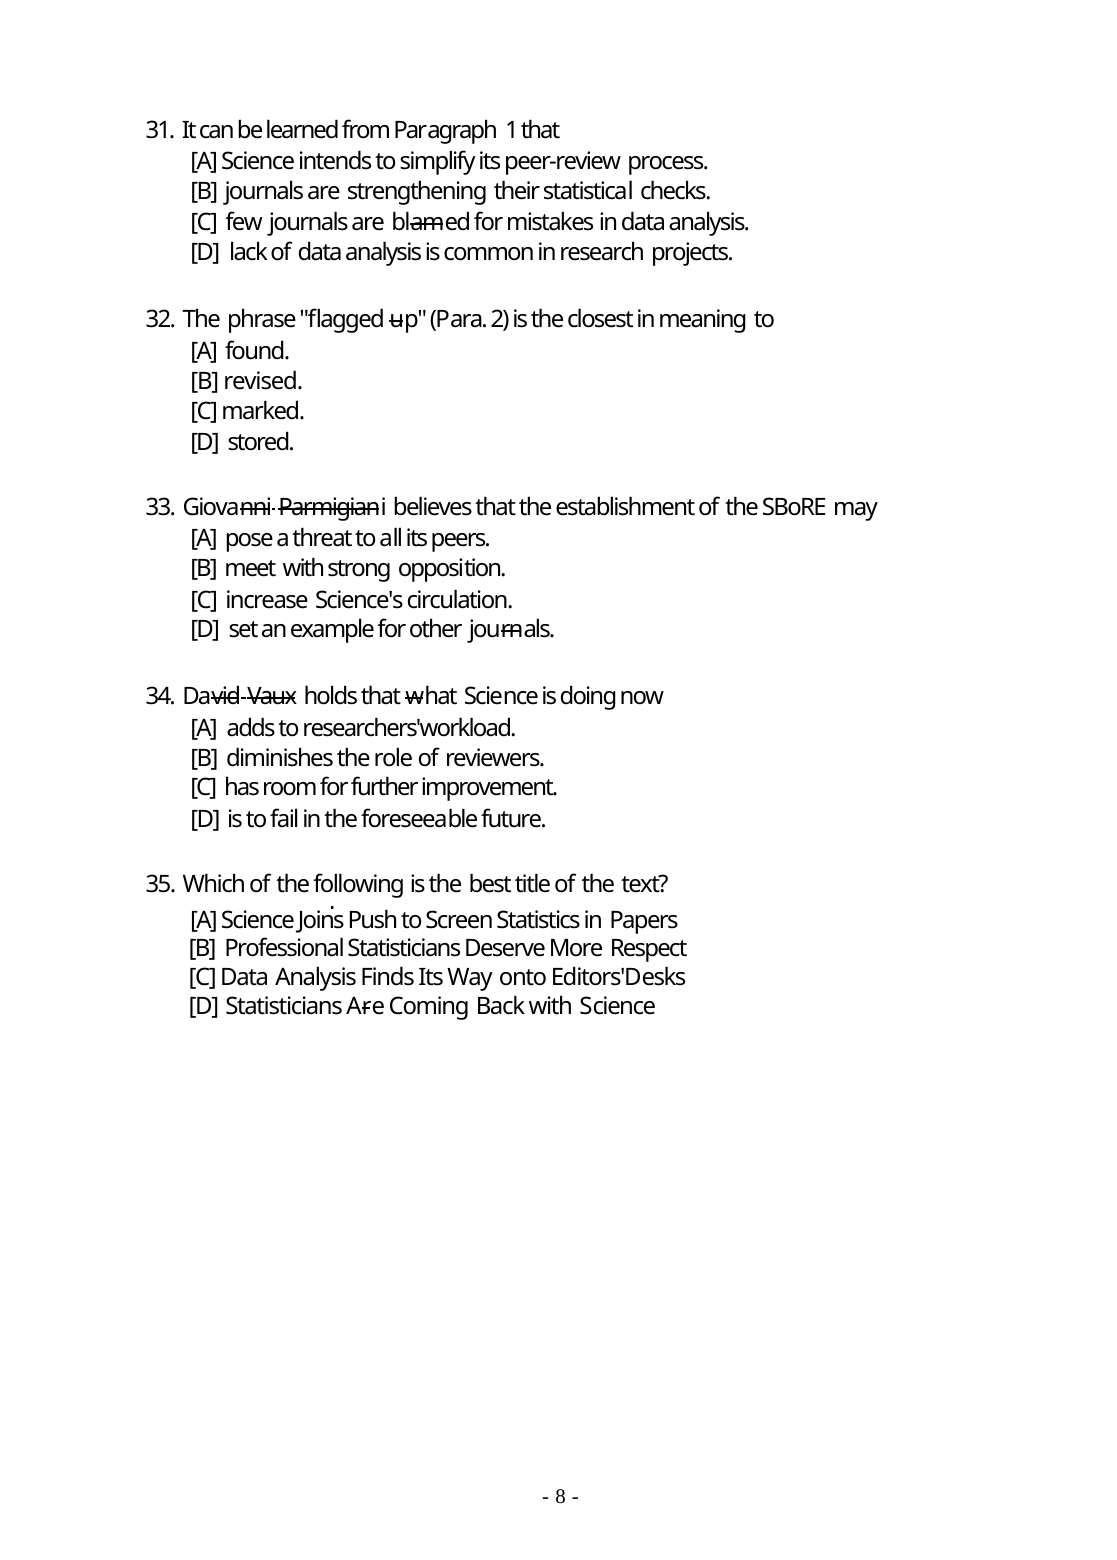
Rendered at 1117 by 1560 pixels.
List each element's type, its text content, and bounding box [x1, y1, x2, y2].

text [B] journals are strengthening their statistical checks. [190, 182, 949, 204]
text [A] adds to researchers'workload. [190, 718, 949, 741]
text 33. Giovanni Parmigiani believes that the establishment of the SBoRE may [289, 498, 949, 519]
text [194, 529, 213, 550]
text [B] diminishes the role of reviewers. [190, 748, 949, 771]
text [C] few journals are blamed for mistakes in data analysis. [709, 213, 949, 235]
text [B] revised. [190, 371, 949, 394]
text 34. David Vaux holds that what Science is doing now [145, 687, 949, 708]
text [D] is to fail in the foreseeable future. [190, 809, 949, 832]
text 32. The phrase "flagged up" (Para. 2) is the closest in meaning to [145, 310, 949, 332]
text 35. Which of the following is the best title of the text? [145, 875, 949, 897]
text [B] meet with strong opposition. [190, 559, 949, 581]
text [C] increase Science's circulation. [190, 590, 949, 613]
text [A] pose a threat to all its peers. [215, 529, 949, 550]
text [A] Science intends to simplify its peer-review process. [461, 152, 949, 173]
text [A] Science intends to simplify its peer-review process. [216, 152, 468, 173]
text [C] marked. [190, 402, 949, 424]
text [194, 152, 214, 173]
text [A] Science Joins Push to Screen Statistics in Papers [B] Professional Statisticians Deserve More Respect [C] Data Analysis Finds Its Way onto Editors'Desks [D] Statisticians Are Coming Back with Science [188, 906, 690, 1022]
text [C] has room for further improvement. [215, 778, 949, 799]
text [D] lack of data analysis is common in research projects. [190, 243, 949, 265]
text [C] few journals are blamed for mistakes in data analysis. [190, 213, 714, 235]
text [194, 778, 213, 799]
text [A] found. [190, 341, 949, 364]
text [D] set an example for other journals. [190, 620, 949, 642]
text 31. It can be learned from Paragraph 1 that [145, 121, 949, 143]
text [D] stored. [190, 432, 949, 455]
